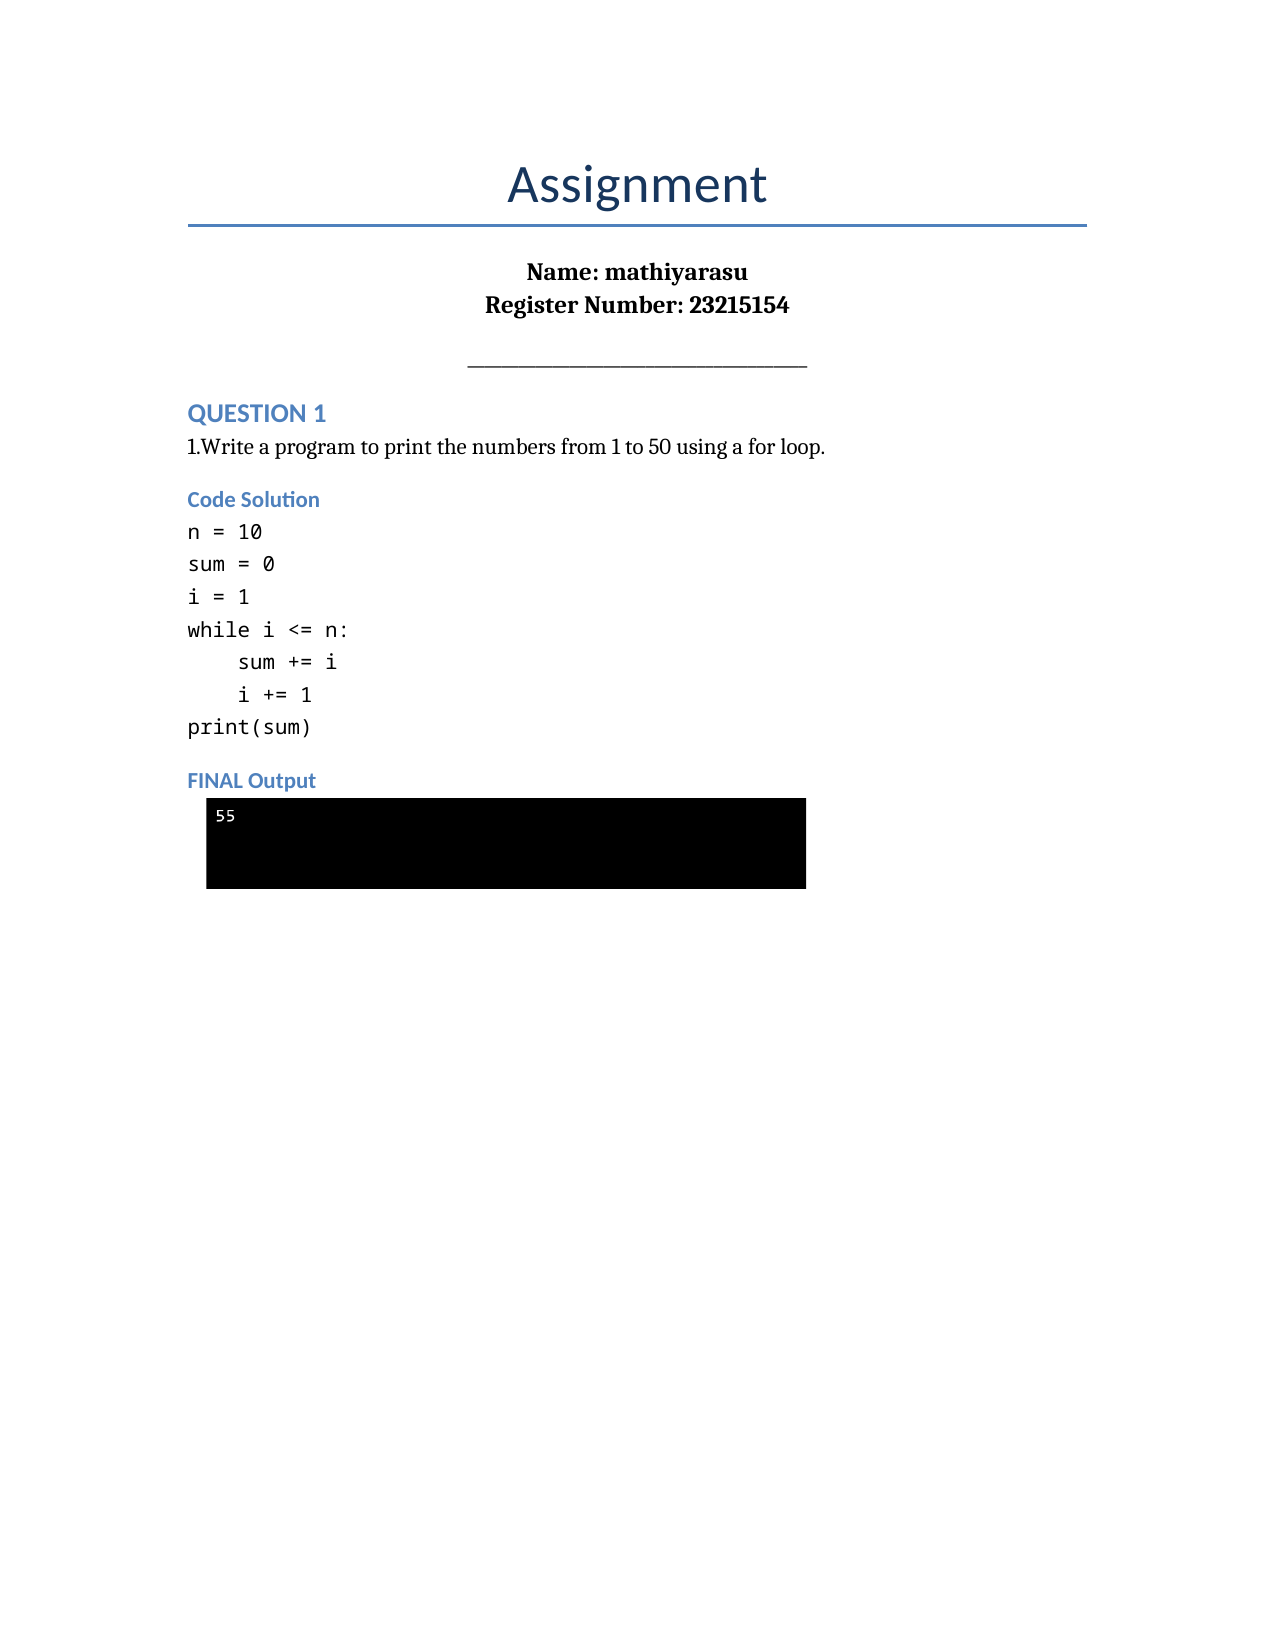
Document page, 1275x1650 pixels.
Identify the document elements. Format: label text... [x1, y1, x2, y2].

picture [206, 798, 807, 889]
text Name: mathiyarasu Register Number: 23215154 [187, 258, 1087, 319]
text ________________________________________ [187, 345, 1087, 371]
text n = 10 sum = 0 i = 1 while i <= n: sum += i i += 1 print(sum) [187, 517, 1087, 741]
subtitle Code Solution [187, 485, 1087, 513]
subtitle FINAL Output [187, 766, 1087, 794]
subtitle QUESTION 1 [187, 396, 1087, 429]
text 1.Write a program to print the numbers from 1 to 50 using a for loop. [187, 434, 1087, 460]
title Assignment [187, 150, 1087, 227]
